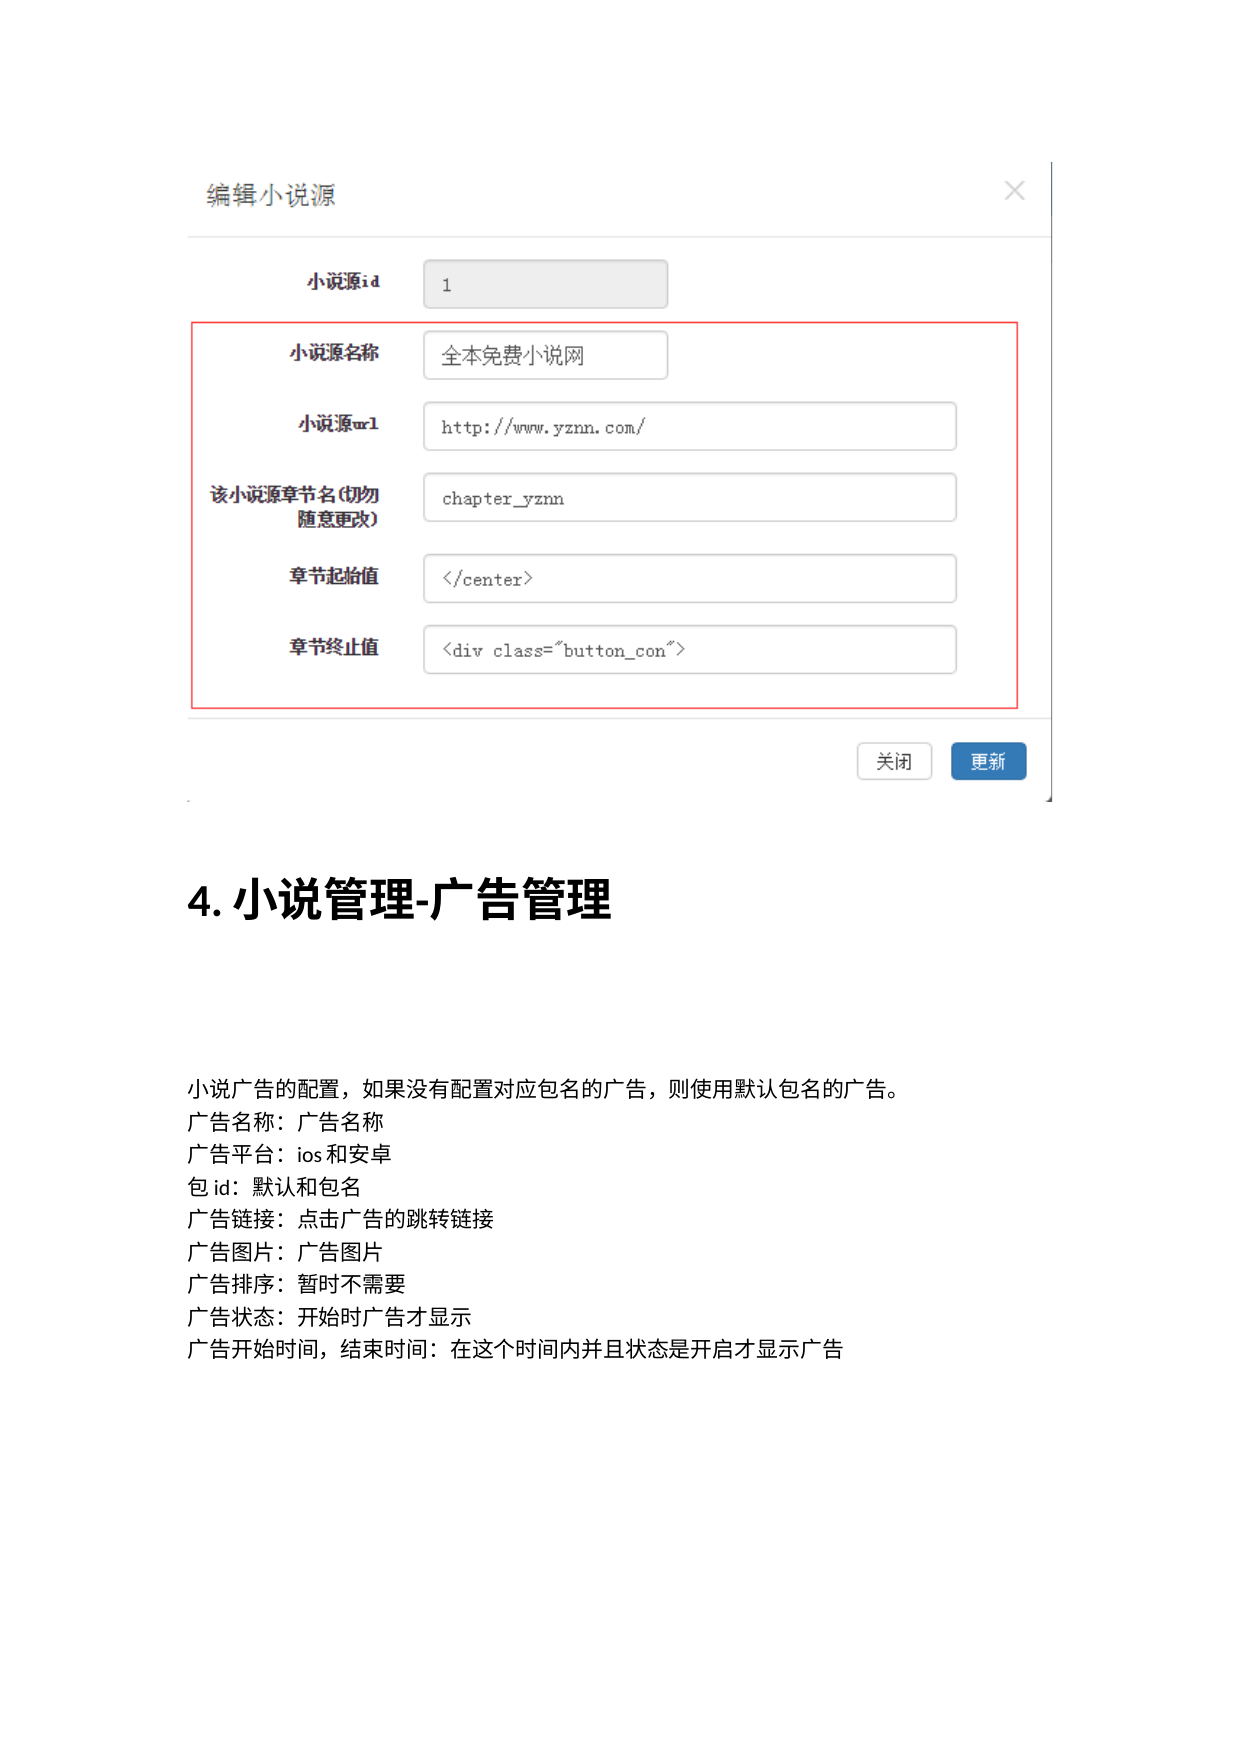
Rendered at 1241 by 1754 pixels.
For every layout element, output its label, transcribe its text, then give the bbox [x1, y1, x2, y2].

subtitle 小说管理-广告管理 [187, 847, 1053, 945]
text 包id：默认和包名 [187, 1169, 1053, 1202]
text 广告图片：广告图片 [187, 1234, 1053, 1267]
picture [187, 162, 1053, 802]
text 广告排序：暂时不需要 [187, 1267, 1053, 1299]
text 广告状态：开始时广告才显示 [187, 1299, 1053, 1332]
text 小说广告的配置，如果没有配置对应包名的广告，则使用默认包名的广告。 [187, 1072, 1053, 1104]
text 广告名称：广告名称 [187, 1104, 1053, 1137]
text 广告平台：ios和安卓 [187, 1137, 1053, 1169]
text 广告链接：点击广告的跳转链接 [187, 1202, 1053, 1234]
text 广告开始时间，结束时间：在这个时间内并且状态是开启才显示广告 [187, 1332, 1053, 1364]
